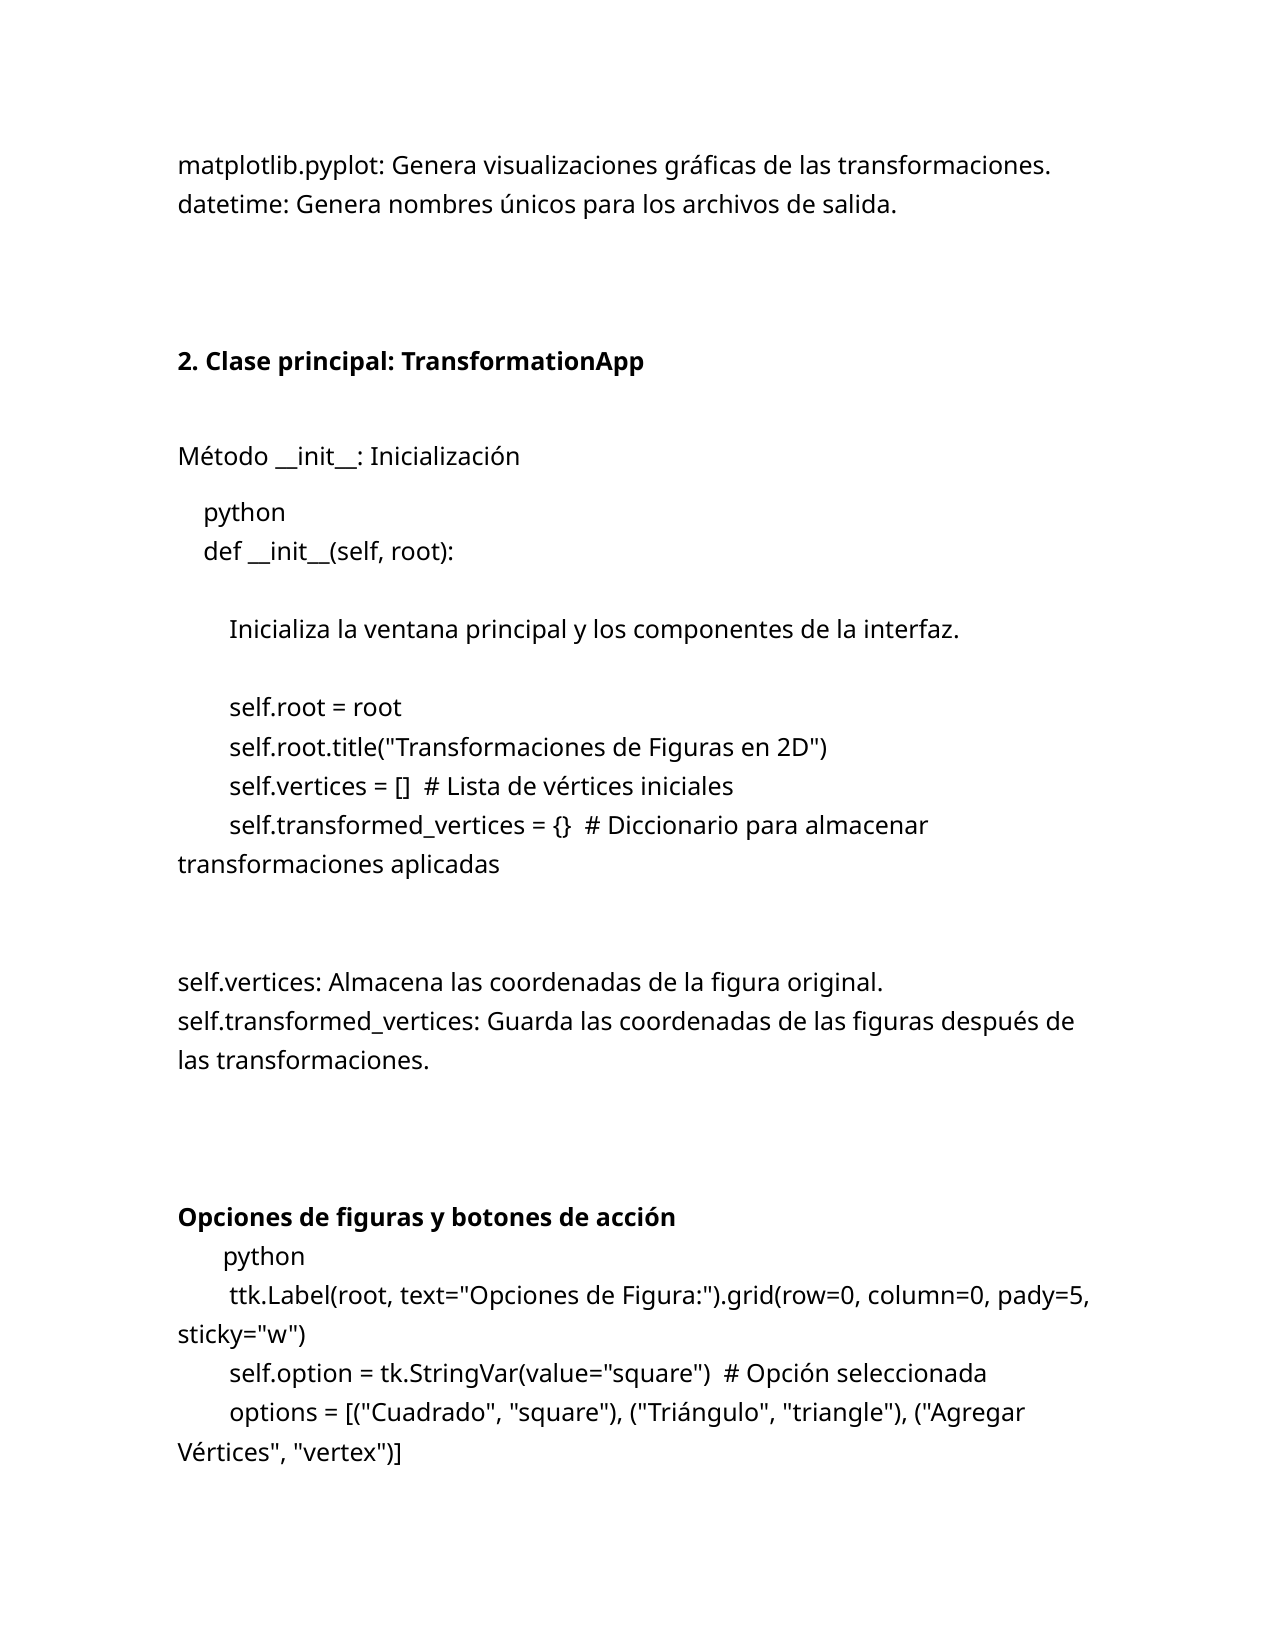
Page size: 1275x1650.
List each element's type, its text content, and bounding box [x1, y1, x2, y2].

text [177, 148, 1098, 377]
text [177, 494, 1098, 1468]
text Método __init__: Inicialización [177, 399, 1098, 472]
